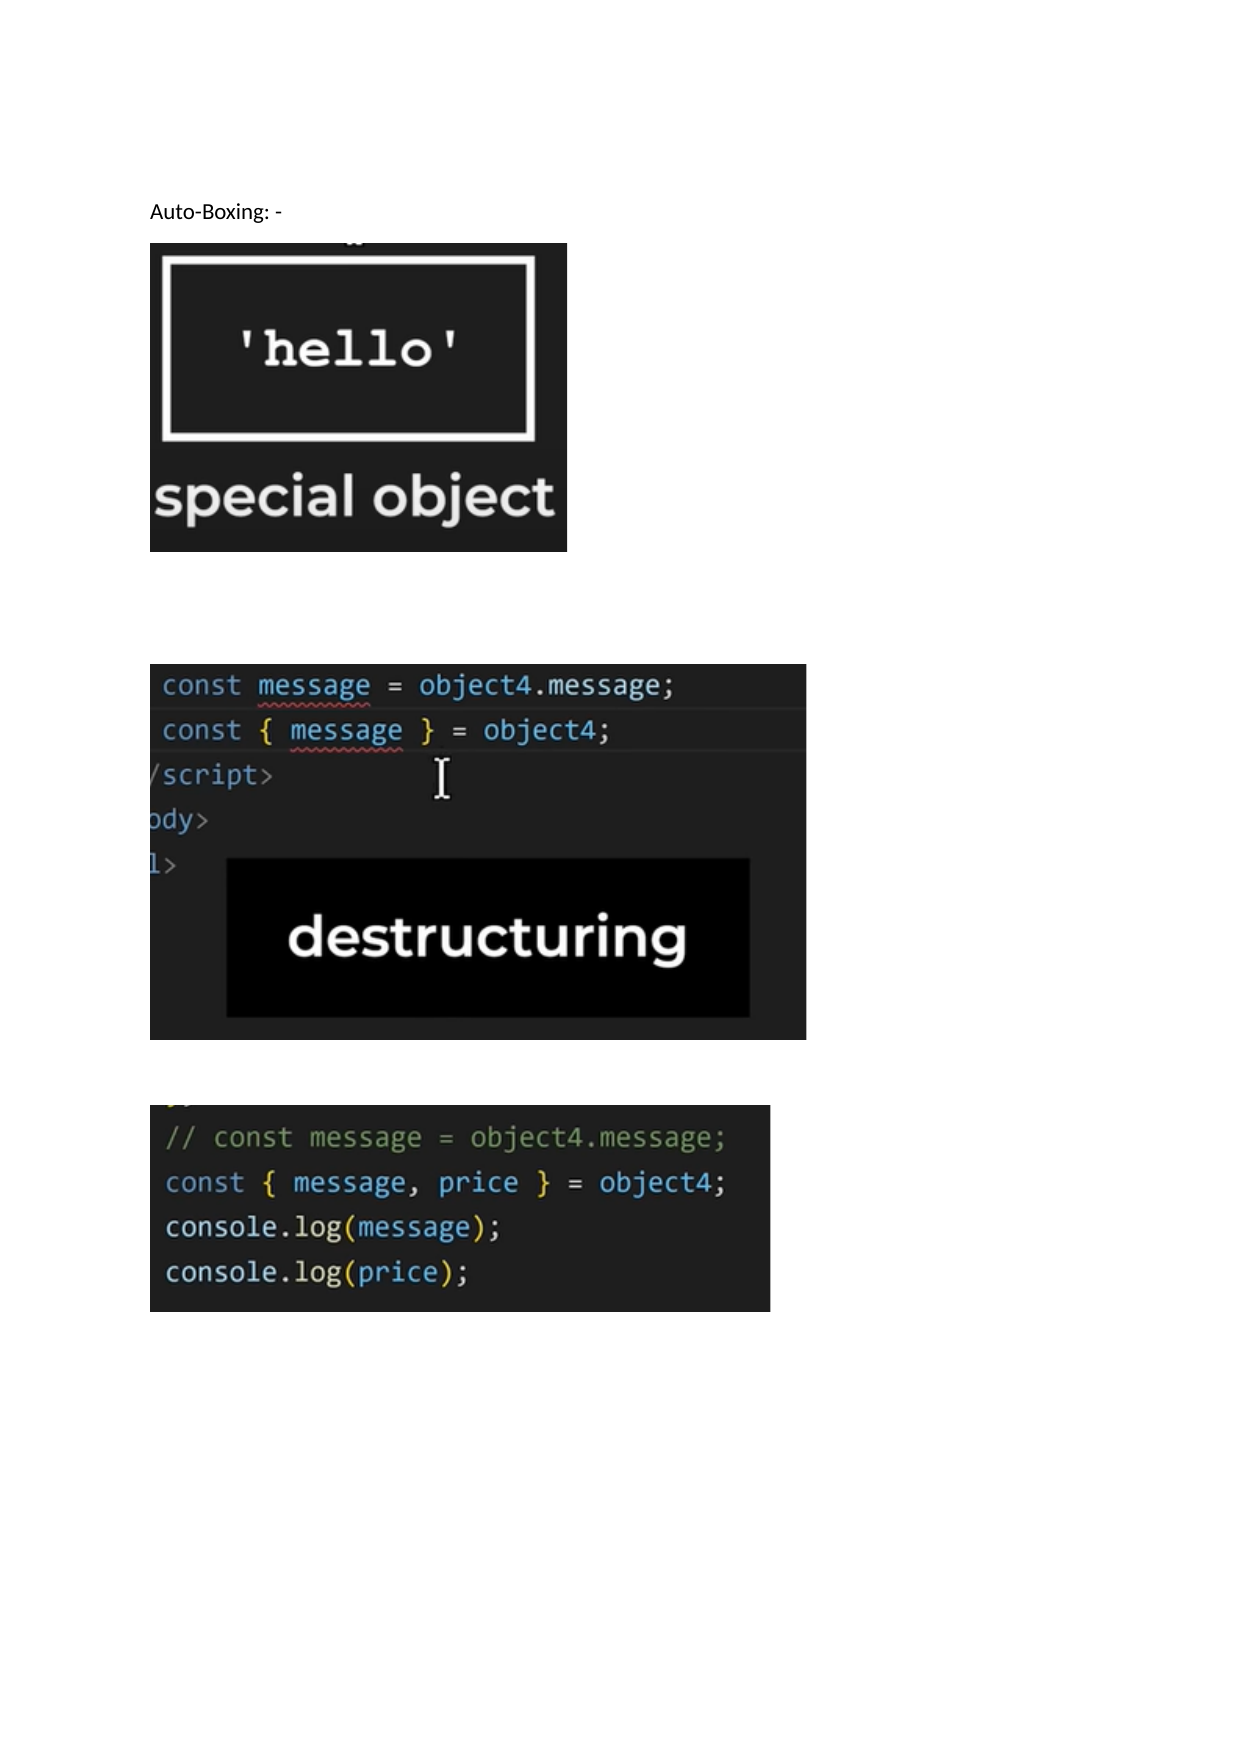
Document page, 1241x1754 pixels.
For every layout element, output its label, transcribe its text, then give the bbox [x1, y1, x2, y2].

picture [150, 664, 807, 1040]
picture [150, 243, 568, 552]
text Auto-Boxing: - [150, 197, 1090, 225]
picture [150, 1105, 771, 1312]
